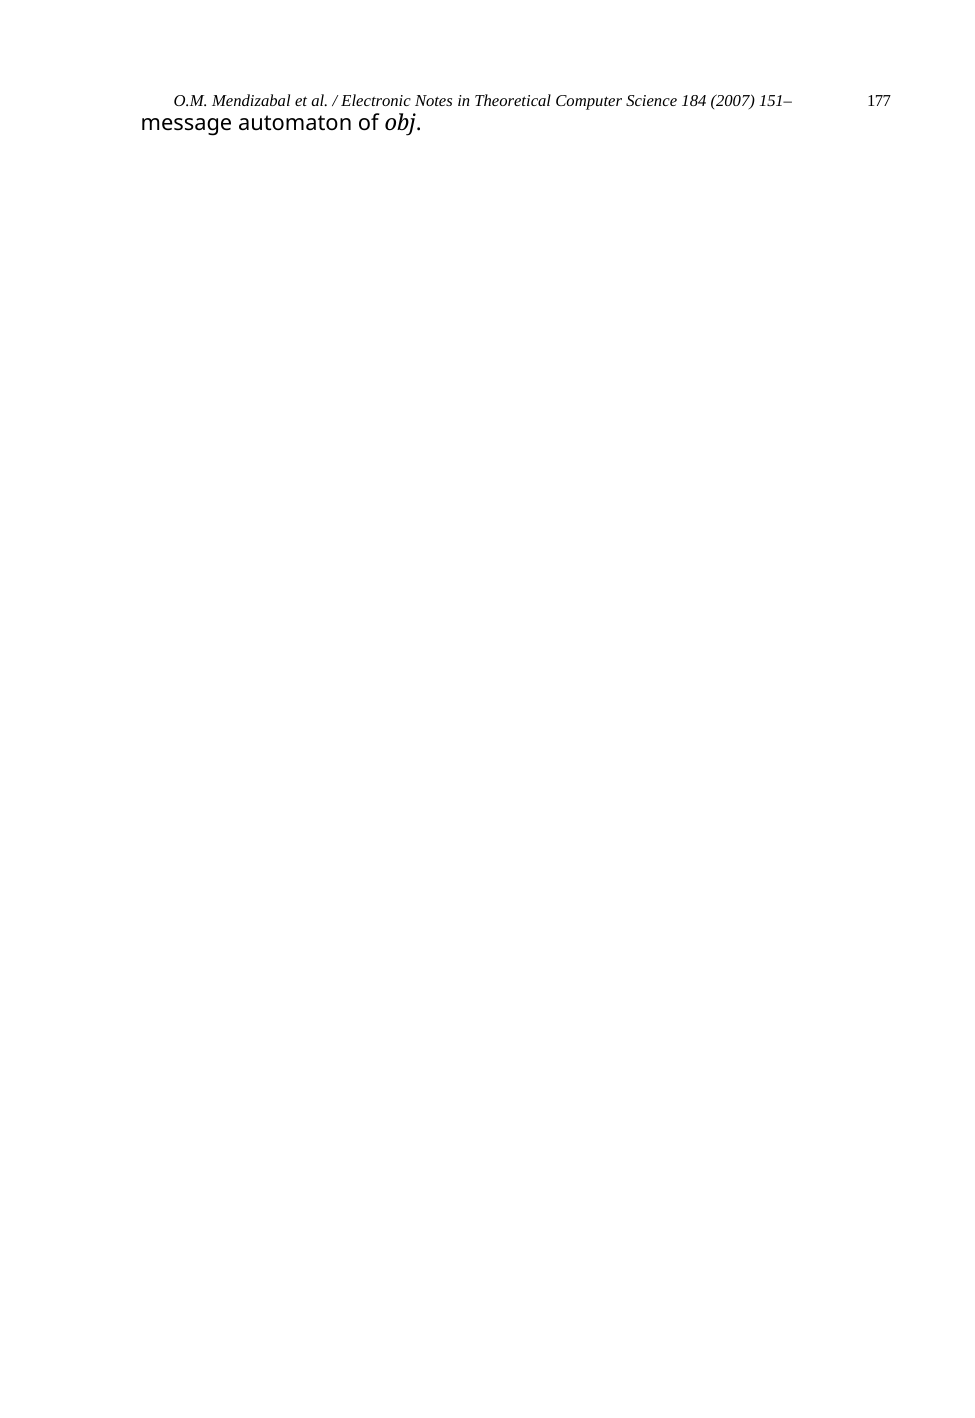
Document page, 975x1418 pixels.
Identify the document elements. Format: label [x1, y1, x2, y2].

list [94, 110, 893, 136]
